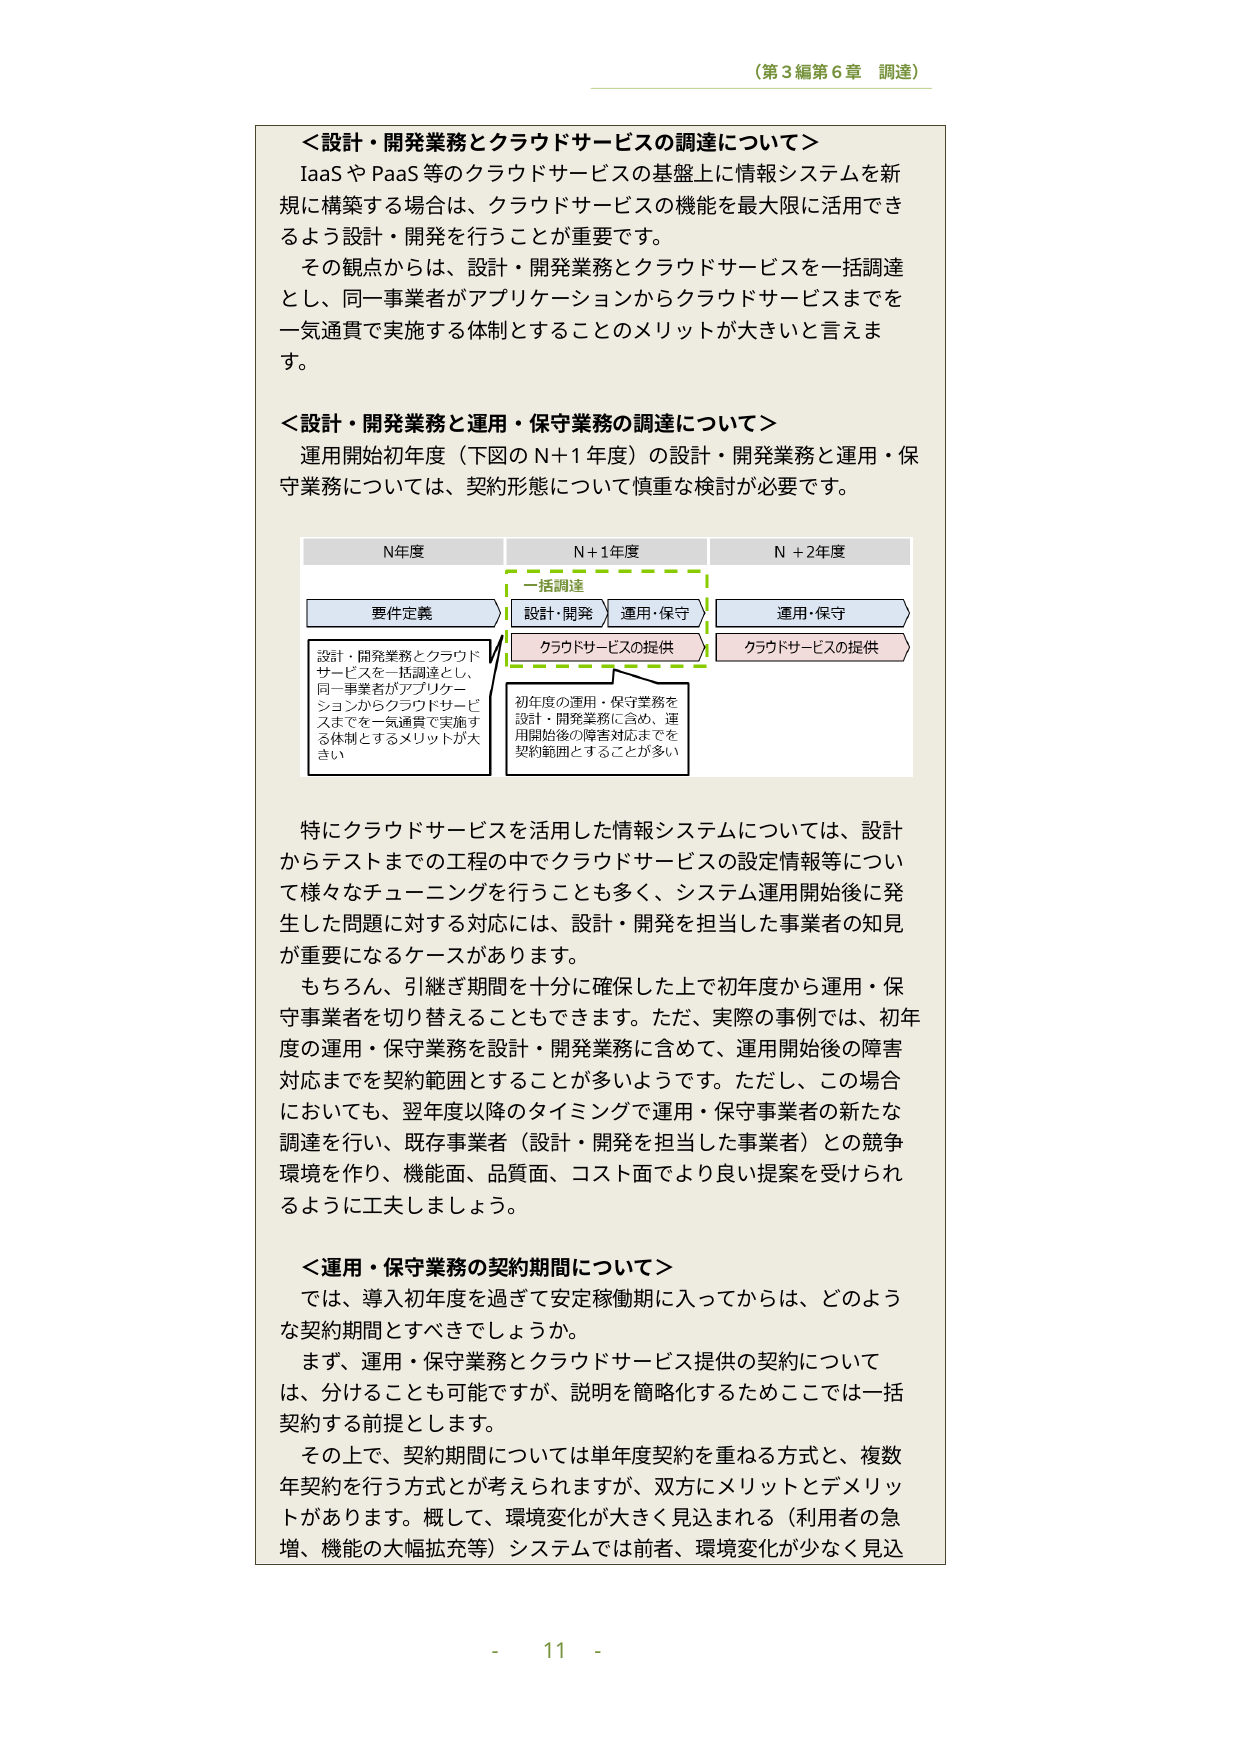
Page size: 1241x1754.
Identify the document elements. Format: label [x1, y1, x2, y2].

picture [300, 537, 913, 777]
table_header [256, 126, 945, 1563]
